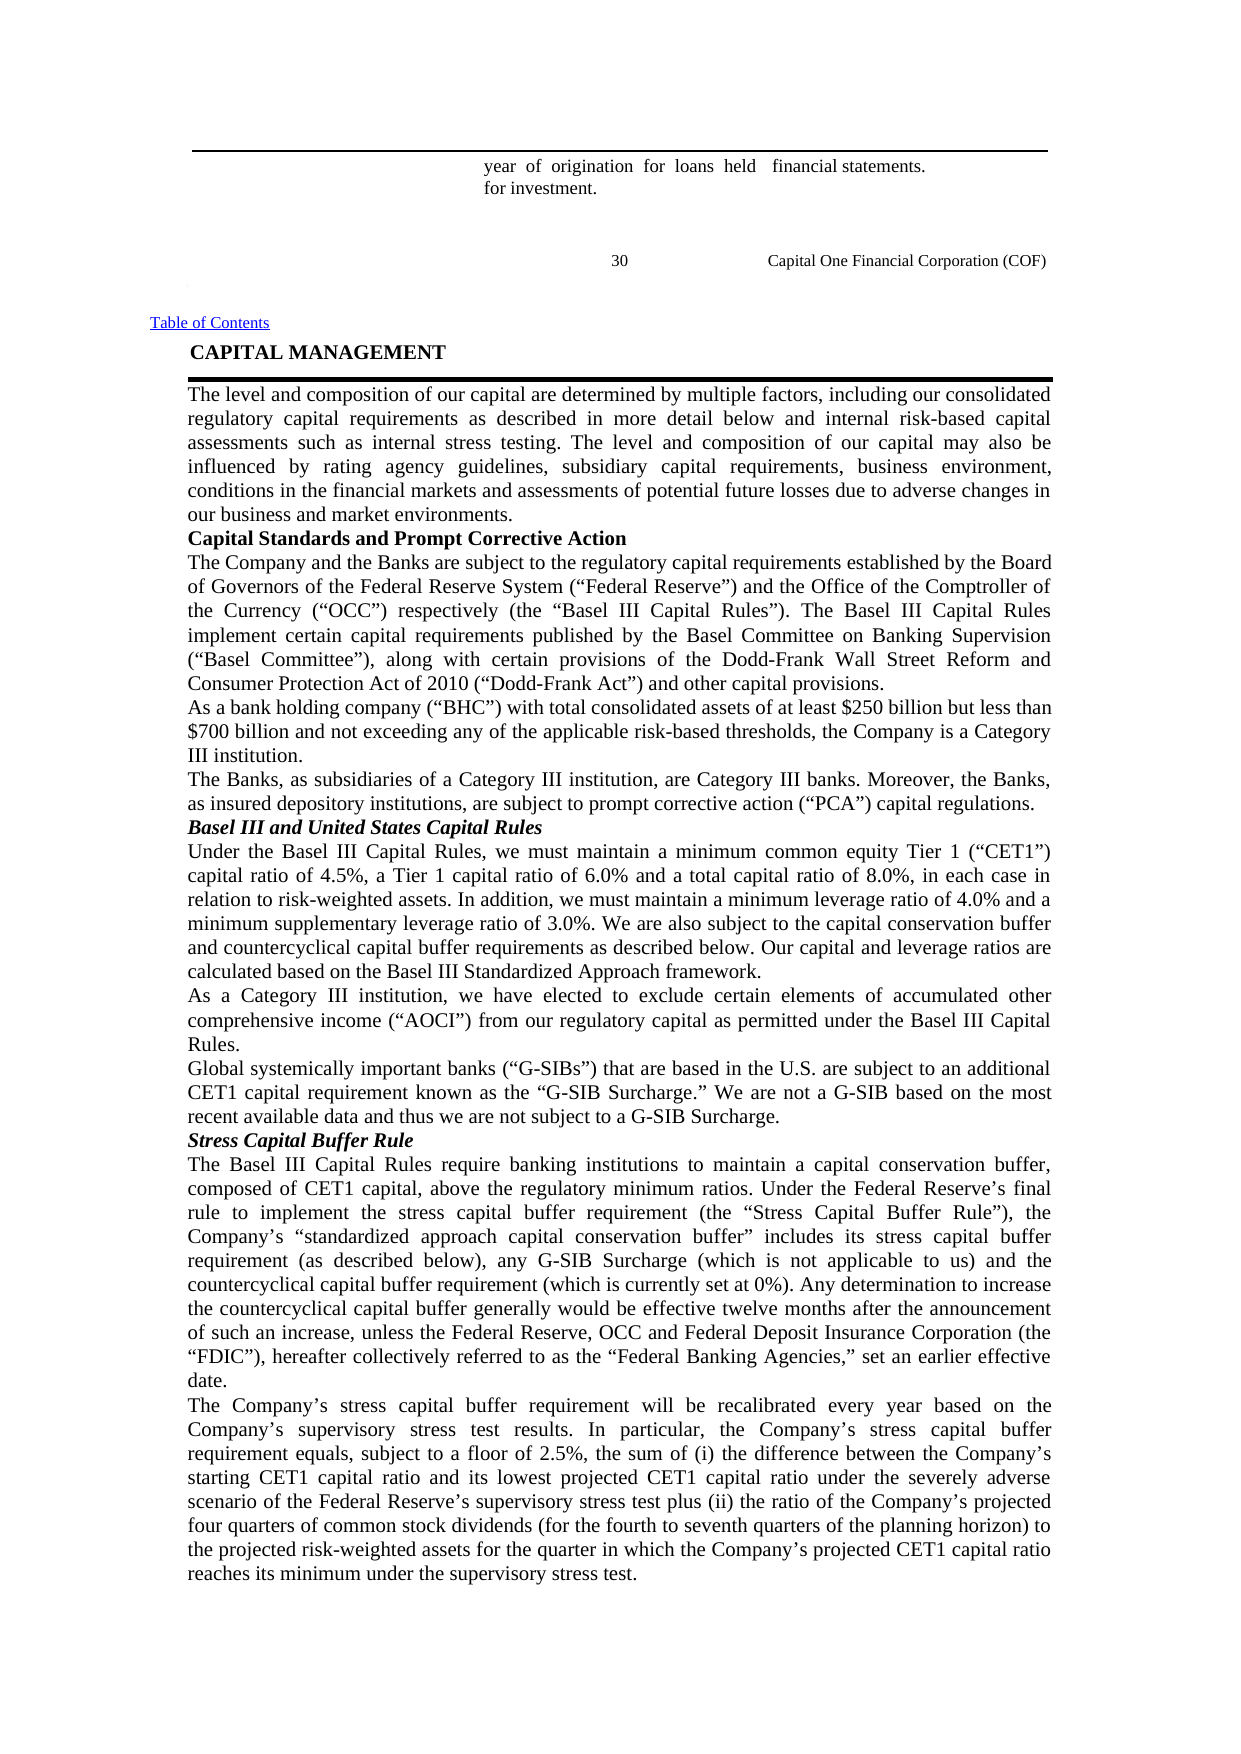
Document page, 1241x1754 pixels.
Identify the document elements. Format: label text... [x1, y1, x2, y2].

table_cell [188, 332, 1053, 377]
text Stress Capital Buffer Rule [187, 1128, 1053, 1152]
text Capital Standards and Prompt Corrective Action [187, 526, 1053, 550]
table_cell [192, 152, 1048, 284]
text Global systemically important banks (“G-SIBs”) that are based in the U.S. are subject to an additional CET1 capital requirement known as the “G-SIB Surcharge.” We are not a G-SIB based on the most recent available data and thus we are not subject to a G-SIB Surcharge. [187, 1056, 1053, 1128]
text As a bank holding company (“BHC”) with total consolidated assets of at least $250 billion but less than $700 billion and not exceeding any of the applicable risk-based thresholds, the Company is a Category III institution. [187, 695, 1053, 767]
text Table of Contents [150, 313, 1053, 332]
text The Basel III Capital Rules require banking institutions to maintain a capital conservation buffer, composed of CET1 capital, above the regulatory minimum ratios. Under the Federal Reserve’s final rule to implement the stress capital buffer requirement (the “Stress Capital Buffer Rule”), the Company’s “standardized approach capital conservation buffer” includes its stress capital buffer requirement (as described below), any G-SIB Surcharge (which is not applicable to us) and the countercyclical capital buffer requirement (which is currently set at 0%). Any determination to increase the countercyclical capital buffer generally would be effective twelve months after the announcement of such an increase, unless the Federal Reserve, OCC and Federal Deposit Insurance Corporation (the “FDIC”), hereafter collectively referred to as the “Federal Banking Agencies,” set an earlier effective date. [187, 1152, 1053, 1392]
text The Company and the Banks are subject to the regulatory capital requirements established by the Board of Governors of the Federal Reserve System (“Federal Reserve”) and the Office of the Comptroller of the Currency (“OCC”) respectively (the “Basel III Capital Rules”). The Basel III Capital Rules implement certain capital requirements published by the Basel Committee on Banking Supervision (“Basel Committee”), along with certain provisions of the Dodd-Frank Wall Street Reform and Consumer Protection Act of 2010 (“Dodd-Frank Act”) and other capital provisions. [187, 550, 1053, 695]
text Basel III and United States Capital Rules [187, 815, 1053, 839]
text The Company’s stress capital buffer requirement will be recalibrated every year based on the Company’s supervisory stress test results. In particular, the Company’s stress capital buffer requirement equals, subject to a floor of 2.5%, the sum of (i) the difference between the Company’s starting CET1 capital ratio and its lowest projected CET1 capital ratio under the severely adverse scenario of the Federal Reserve’s supervisory stress test plus (ii) the ratio of the Company’s projected four quarters of common stock dividends (for the fourth to seventh quarters of the planning horizon) to the projected risk-weighted assets for the quarter in which the Company’s projected CET1 capital ratio reaches its minimum under the supervisory stress test. [187, 1392, 1053, 1585]
text The level and composition of our capital are determined by multiple factors, including our consolidated regulatory capital requirements as described in more detail below and internal risk-based capital assessments such as internal stress testing. The level and composition of our capital may also be influenced by rating agency guidelines, subsidiary capital requirements, business environment, conditions in the financial markets and assessments of potential future losses due to adverse changes in our business and market environments. [187, 382, 1053, 526]
text As a Category III institution, we have elected to exclude certain elements of accumulated other comprehensive income (“AOCI”) from our regulatory capital as permitted under the Basel III Capital Rules. [187, 983, 1053, 1056]
text The Banks, as subsidiaries of a Category III institution, are Category III banks. Moreover, the Banks, as insured depository institutions, are subject to prompt corrective action (“PCA”) capital regulations. [187, 767, 1053, 815]
text Under the Basel III Capital Rules, we must maintain a minimum common equity Tier 1 (“CET1”) capital ratio of 4.5%, a Tier 1 capital ratio of 6.0% and a total capital ratio of 8.0%, in each case in relation to risk-weighted assets. In addition, we must maintain a minimum leverage ratio of 4.0% and a minimum supplementary leverage ratio of 3.0%. We are also subject to the capital conservation buffer and countercyclical capital buffer requirements as described below. Our capital and leverage ratios are calculated based on the Basel III Standardized Approach framework. [187, 839, 1053, 983]
